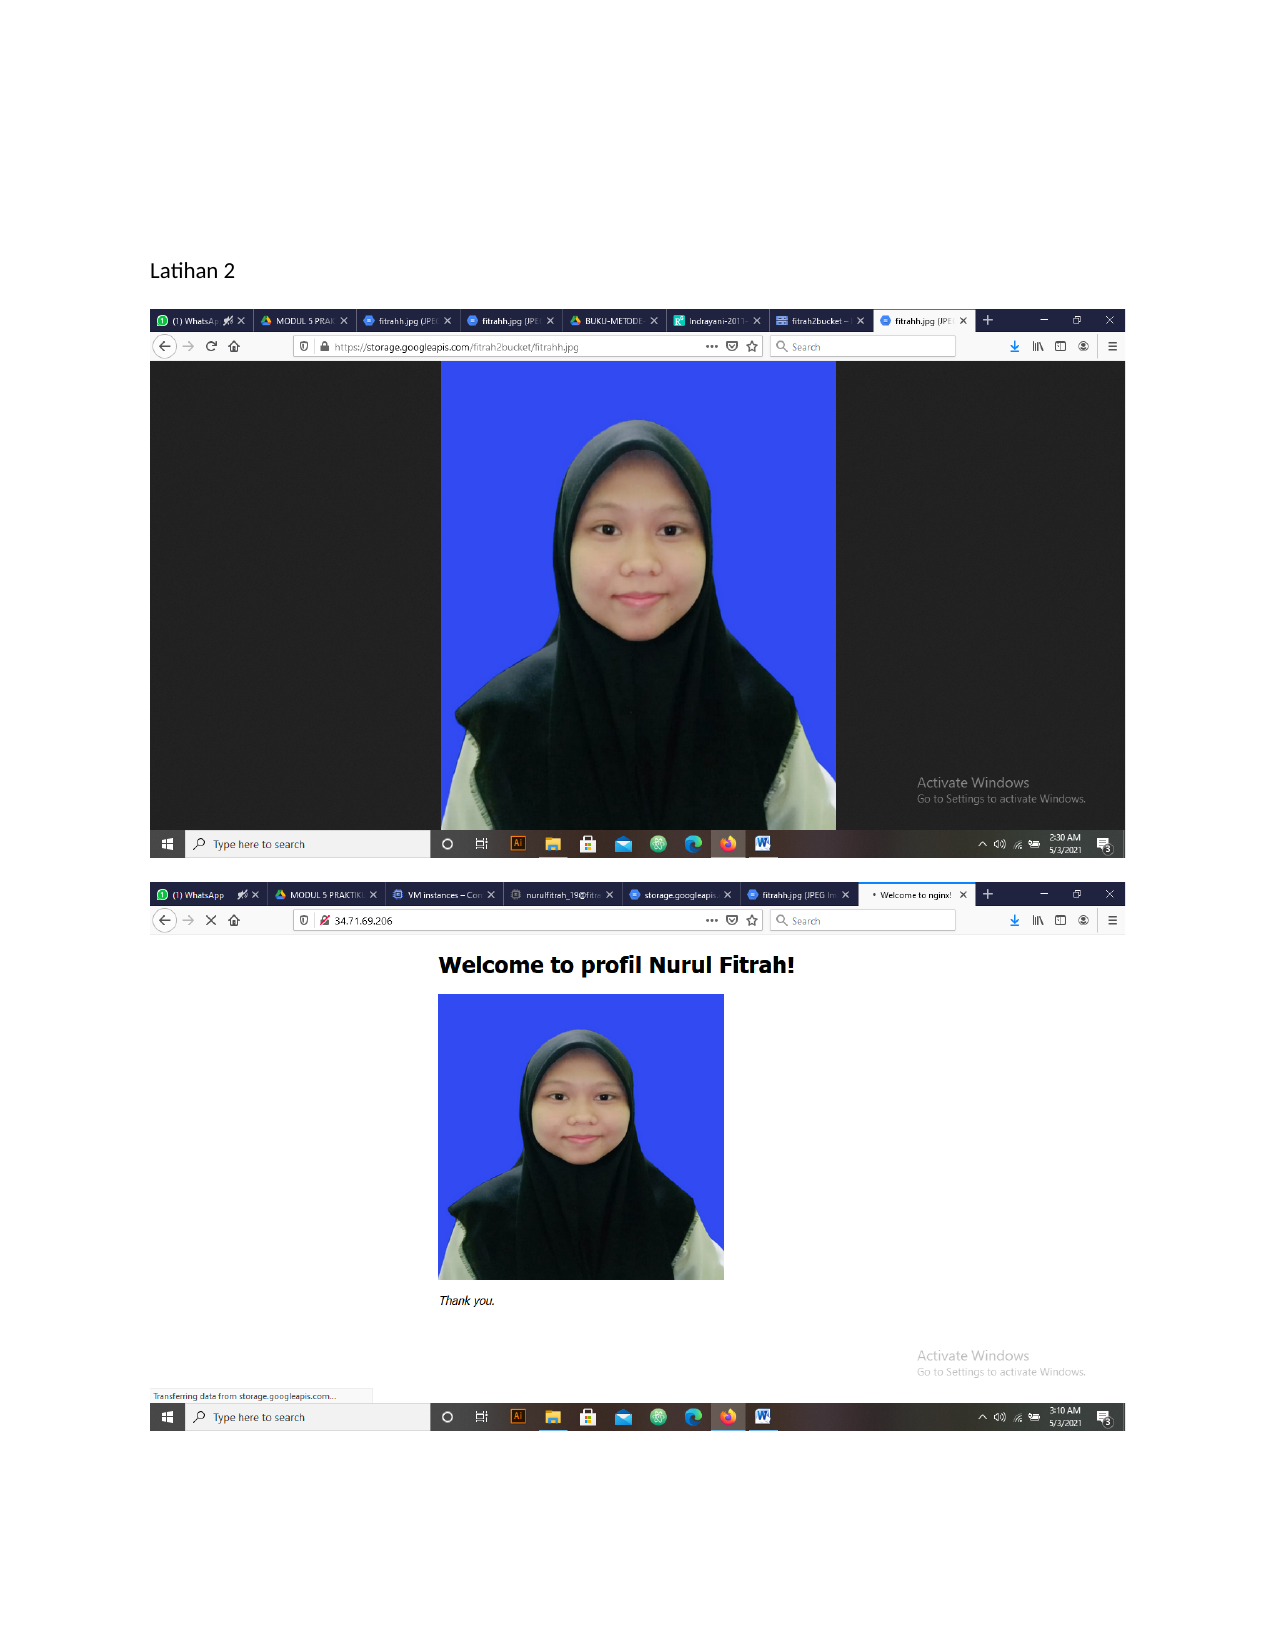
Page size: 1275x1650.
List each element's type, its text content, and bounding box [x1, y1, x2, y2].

text Latihan 2 [150, 256, 1125, 284]
picture [150, 882, 1125, 1431]
picture [150, 309, 1125, 858]
